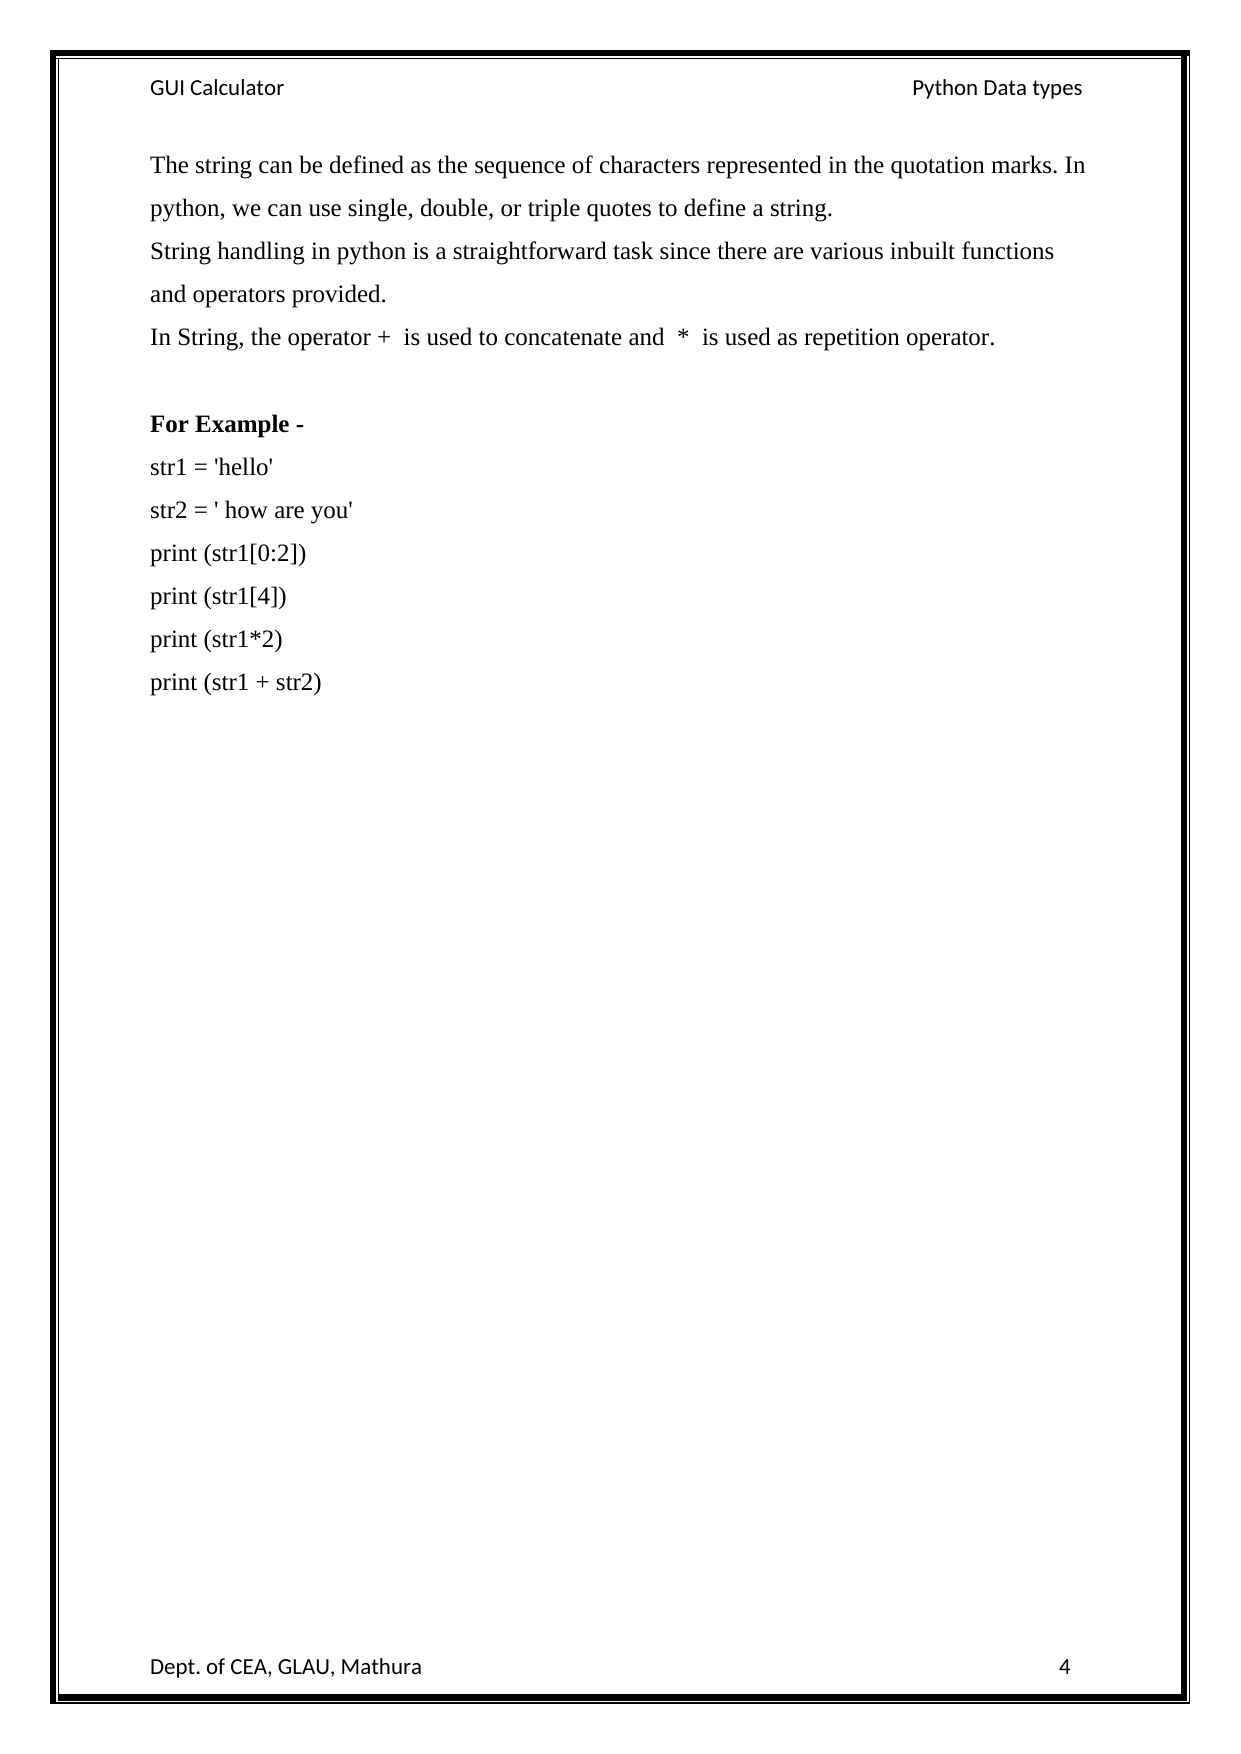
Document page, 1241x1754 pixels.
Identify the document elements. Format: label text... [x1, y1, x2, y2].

text str2 = ' how are you' [150, 495, 1090, 524]
text print (str1*2) [150, 624, 1090, 653]
text print (str1[0:2]) [150, 538, 1090, 567]
text For Example - [150, 409, 1090, 437]
text String handling in python is a straightforward task since there are various inbuilt functions and operators provided. [150, 236, 1090, 308]
text str1 = 'hello' [150, 452, 1090, 481]
text print (str1 + str2) [150, 667, 1090, 696]
text In String, the operator + is used to concatenate and * is used as repetition operator. [150, 322, 1090, 351]
text print (str1[4]) [150, 581, 1090, 610]
